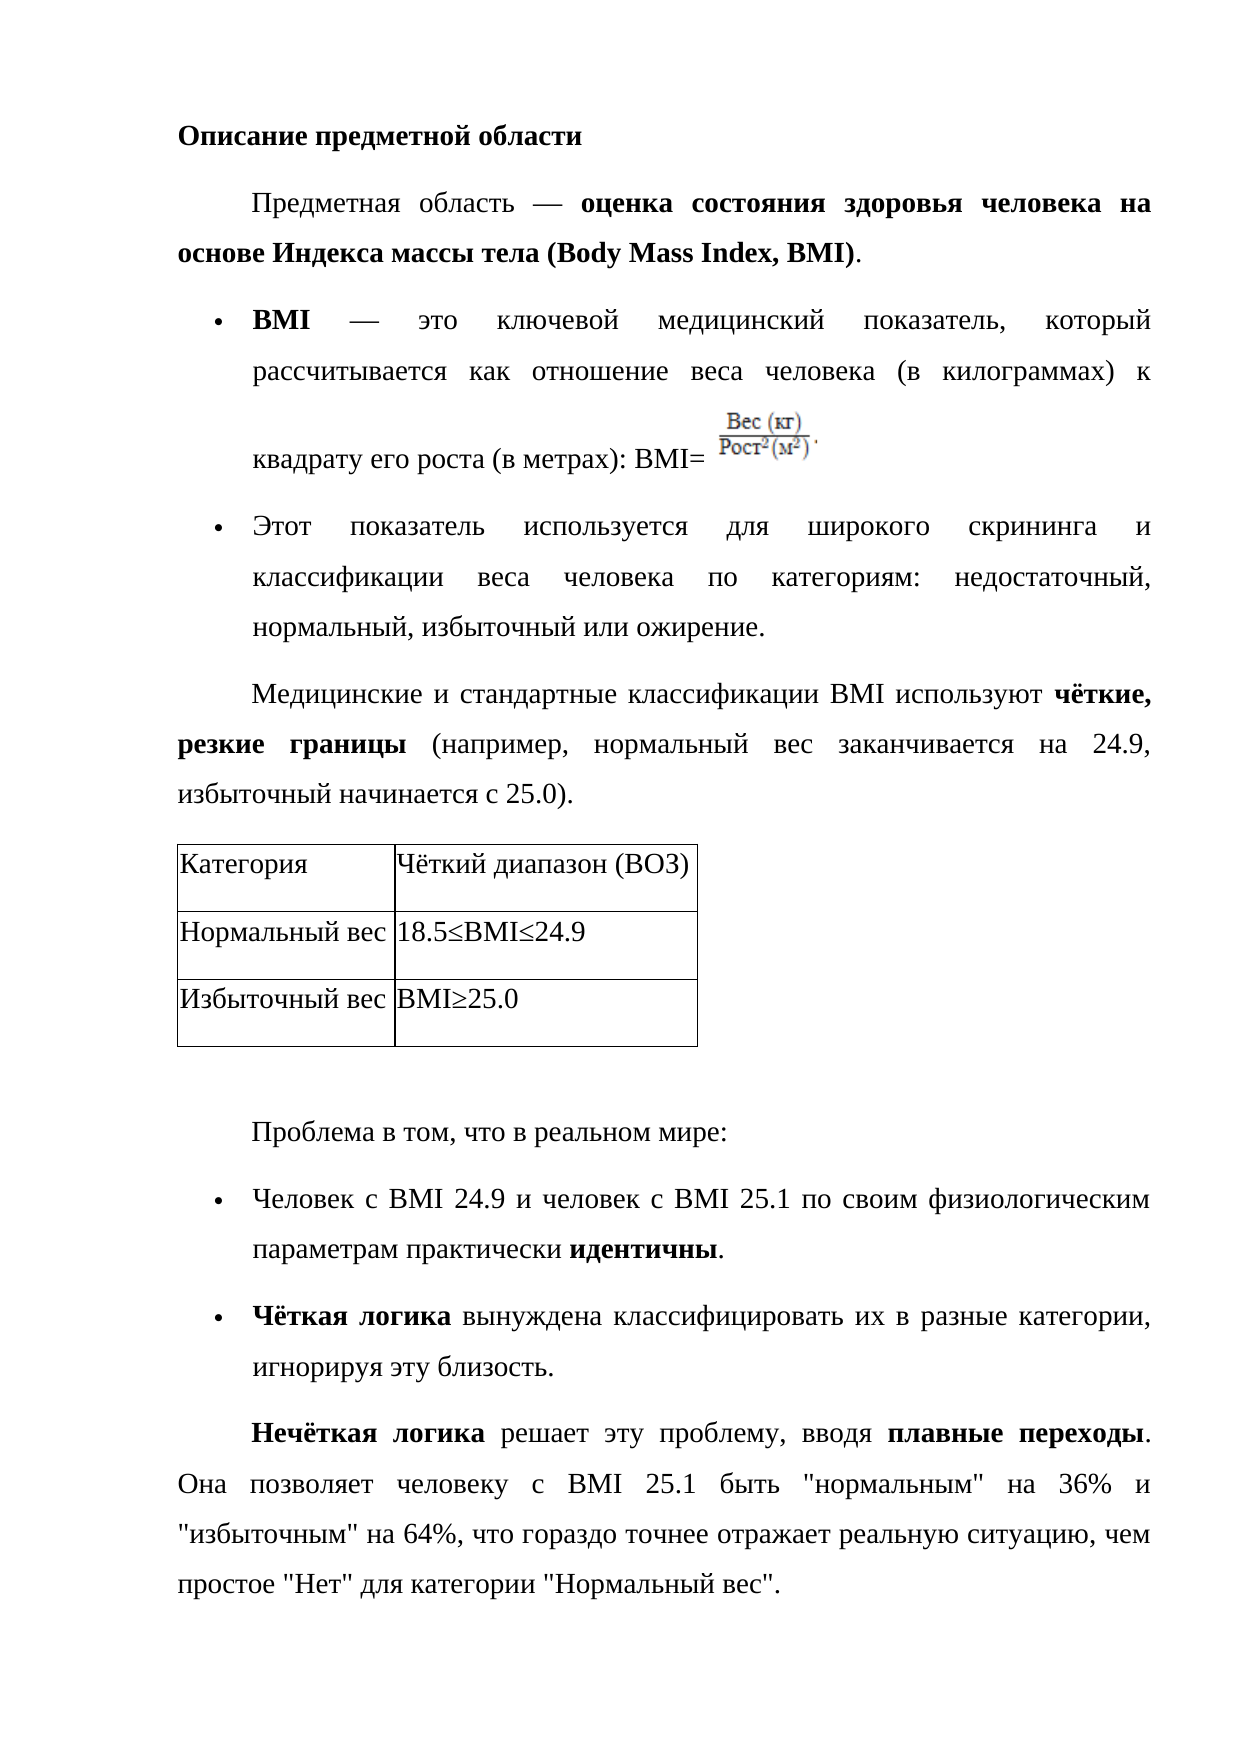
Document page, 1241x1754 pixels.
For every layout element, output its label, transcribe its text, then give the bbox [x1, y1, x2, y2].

table_cell Нормальный вес [178, 912, 394, 978]
table_header Категория [178, 845, 394, 911]
table_cell 18.5≤BMI≤24.9 [396, 912, 697, 978]
table_header Чёткий диапазон (ВОЗ) [396, 845, 697, 911]
text Проблема в том, что в реальном мире: [177, 1114, 1152, 1148]
list Чёткая логика вынуждена классифицировать их в разные категории, игнорируя эту близость. [215, 1298, 1152, 1382]
text Описание предметной области [177, 118, 1152, 152]
list BMI — это ключевой медицинский показатель, который рассчитывается как отношение веса человека (в килограммах) к квадрату его роста (в метрах): BMI= [215, 302, 1152, 475]
table_cell Избыточный вес [178, 980, 394, 1046]
table_cell BMI≥25.0 [396, 980, 697, 1046]
list Человек с BMI 24.9 и человек с BMI 25.1 по своим физиологическим параметрам практически идентичны. [215, 1181, 1152, 1265]
text Предметная область — оценка состояния здоровья человека на основе Индекса массы тела (Body Mass Index, BMI). [177, 185, 1152, 269]
list Этот показатель используется для широкого скрининга и классификации веса человека по категориям: недостаточный, нормальный, избыточный или ожирение. [215, 508, 1152, 642]
text Медицинские и стандартные классификации BMI используют чёткие, резкие границы (например, нормальный вес заканчивается на 24.9, избыточный начинается с 25.0). [177, 676, 1152, 810]
picture [710, 403, 818, 469]
text Нечёткая логика решает эту проблему, вводя плавные переходы. Она позволяет человеку с BMI 25.1 быть "нормальным" на 36% и "избыточным" на 64%, что гораздо точнее отражает реальную ситуацию, чем простое "Нет" для категории "Нормальный вес". [177, 1416, 1152, 1600]
